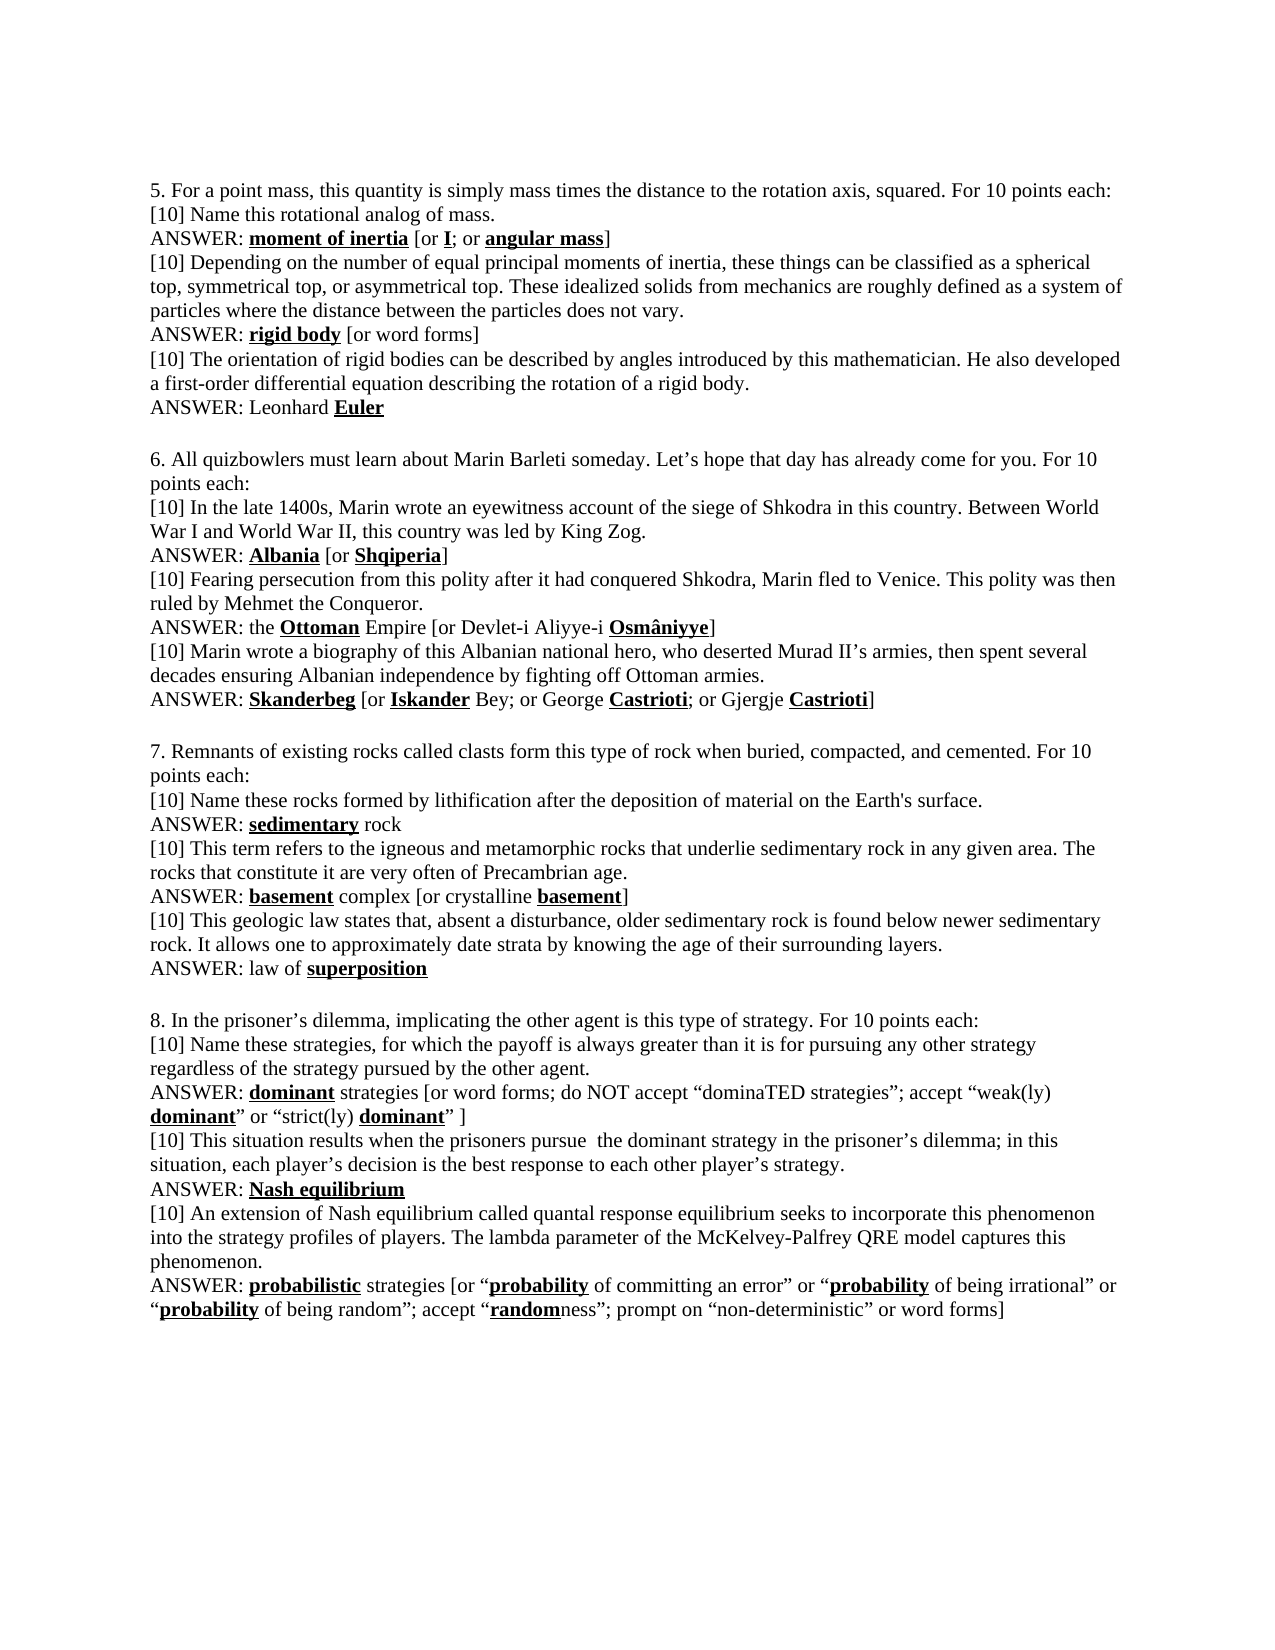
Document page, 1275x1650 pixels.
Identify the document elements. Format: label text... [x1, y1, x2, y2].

text 6. All quizbowlers must learn about Marin Barleti someday. Let’s hope that day has already come for you. For 10 points each: [10] In the late 1400s, Marin wrote an eyewitness account of the siege of Shkodra in this country. Between World War I and World War II, this country was led by King Zog. ANSWER: Albania [or Shqiperia] [10] Fearing persecution from this polity after it had conquered Shkodra, Marin fled to Venice. This polity was then ruled by Mehmet the Conqueror. ANSWER: the Ottoman Empire [or Devlet-i Aliyye-i Osmâniyye] [10] Marin wrote a biography of this Albanian national hero, who deserted Murad II’s armies, then spent several decades ensuring Albanian independence by fighting off Ottoman armies. ANSWER: Skanderbeg [or Iskander Bey; or George Castrioti; or Gjergje Castrioti] [150, 447, 1125, 711]
text 7. Remnants of existing rocks called clasts form this type of rock when buried, compacted, and cemented. For 10 points each: [10] Name these rocks formed by lithification after the deposition of material on the Earth's surface. ANSWER: sedimentary rock [10] This term refers to the igneous and metamorphic rocks that underlie sedimentary rock in any given area. The rocks that constitute it are very often of Precambrian age. ANSWER: basement complex [or crystalline basement] [10] This geologic law states that, absent a disturbance, older sedimentary rock is found below newer sedimentary rock. It allows one to approximately date strata by knowing the age of their surrounding layers. ANSWER: law of superposition [150, 739, 1125, 980]
text 8. In the prisoner’s dilemma, implicating the other agent is this type of strategy. For 10 points each: [10] Name these strategies, for which the payoff is always greater than it is for pursuing any other strategy regardless of the strategy pursued by the other agent. ANSWER: dominant strategies [or word forms; do NOT accept “dominaTED strategies”; accept “weak(ly) dominant” or “strict(ly) dominant” ] [10] This situation results when the prisoners pursue the dominant strategy in the prisoner’s dilemma; in this situation, each player’s decision is the best response to each other player’s strategy. ANSWER: Nash equilibrium [10] An extension of Nash equilibrium called quantal response equilibrium seeks to incorporate this phenomenon into the strategy profiles of players. The lambda parameter of the McKelvey-Palfrey QRE model captures this phenomenon. ANSWER: probabilistic strategies [or “probability of committing an error” or “probability of being irrational” or “probability of being random”; accept “randomness”; prompt on “non-deterministic” or word forms] [150, 1008, 1125, 1321]
text 5. For a point mass, this quantity is simply mass times the distance to the rotation axis, squared. For 10 points each: [10] Name this rotational analog of mass. ANSWER: moment of inertia [or I; or angular mass] [10] Depending on the number of equal principal moments of inertia, these things can be classified as a spherical top, symmetrical top, or asymmetrical top. These idealized solids from mechanics are roughly defined as a system of particles where the distance between the particles does not vary. ANSWER: rigid body [or word forms] [10] The orientation of rigid bodies can be described by angles introduced by this mathematician. He also developed a first-order differential equation describing the rotation of a rigid body. ANSWER: Leonhard Euler [150, 178, 1125, 419]
